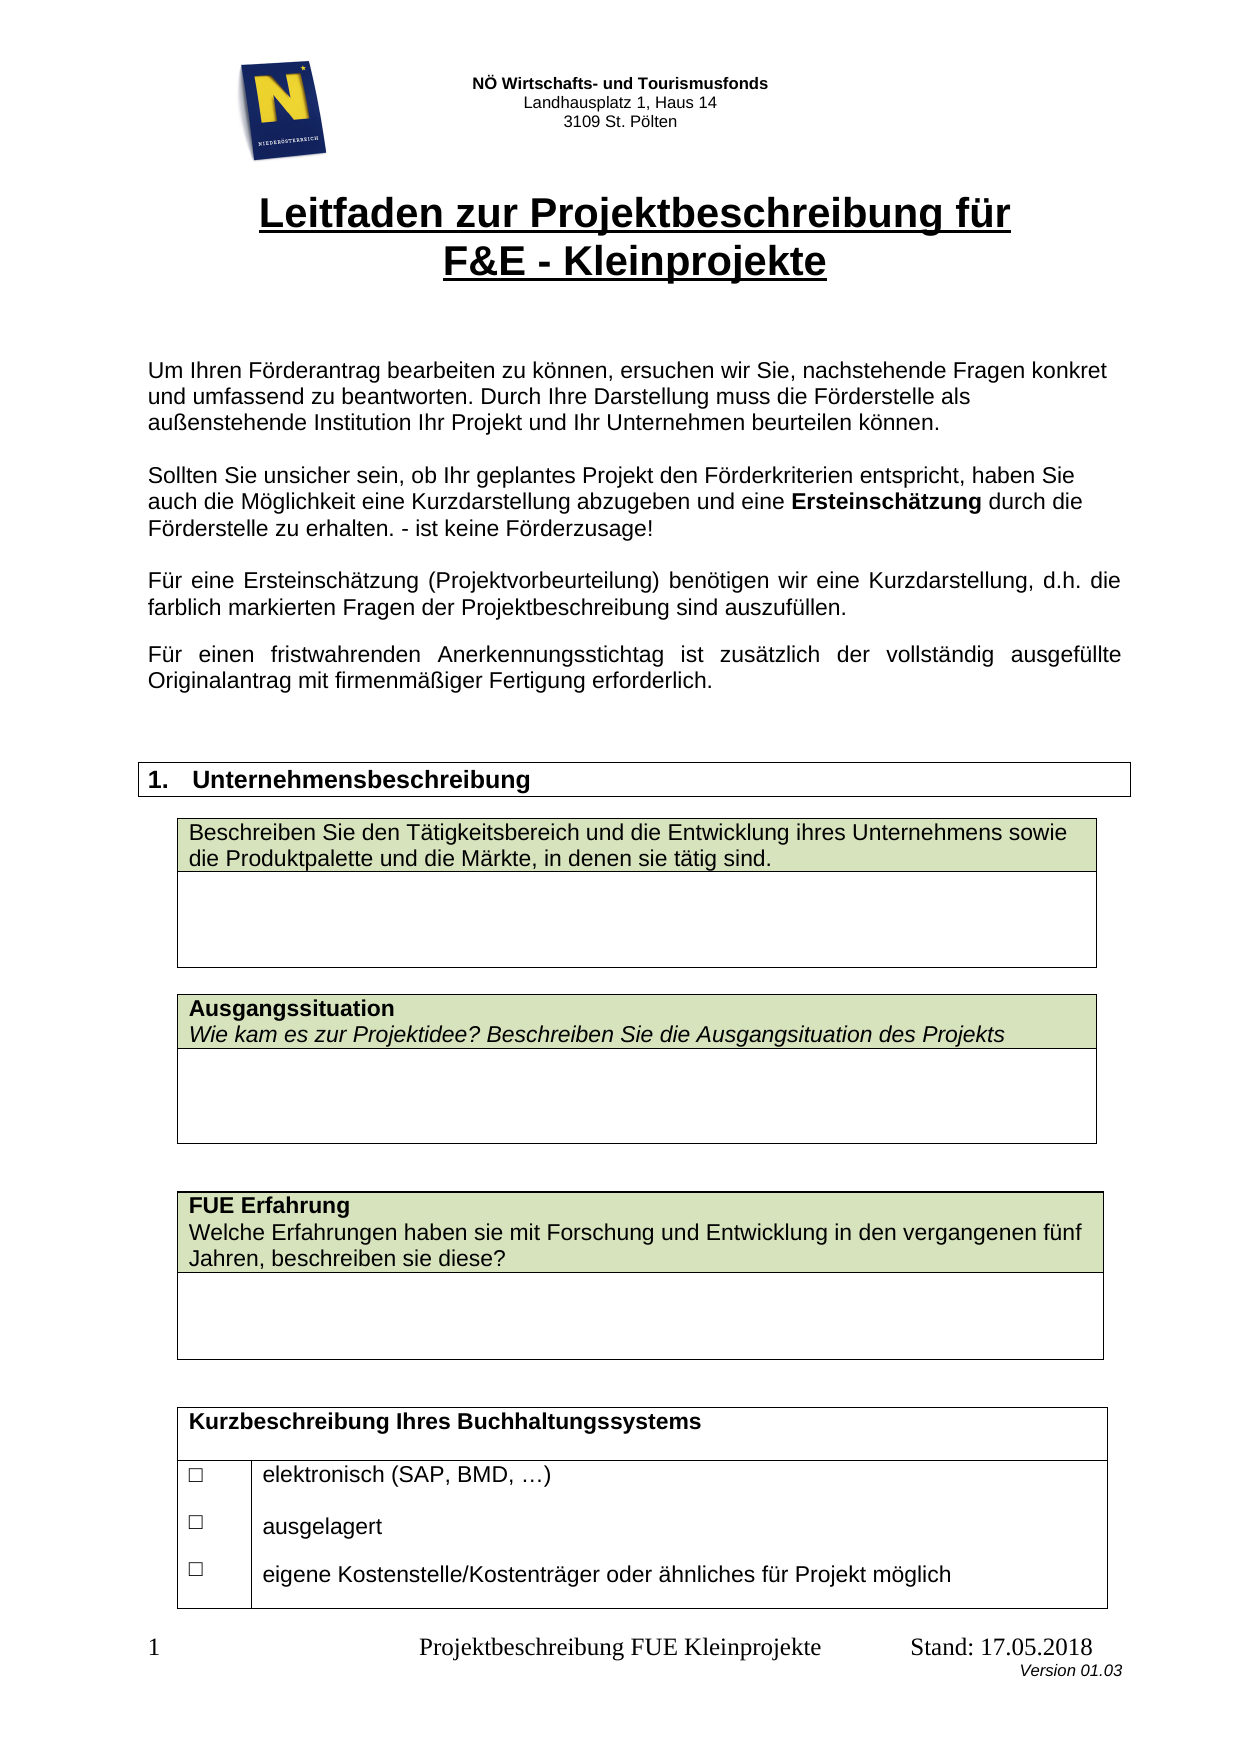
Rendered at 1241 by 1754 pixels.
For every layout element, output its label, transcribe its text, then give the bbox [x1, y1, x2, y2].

title F&E - Kleinprojekte [148, 237, 1122, 285]
text Sollten Sie unsicher sein, ob Ihr geplantes Projekt den Förderkriterien entspricht, haben Sie auch die Möglichkeit eine Kurzdarstellung abzugeben und eine Ersteinschätzung durch die Förderstelle zu erhalten. - ist keine Förderzusage! [148, 462, 1122, 541]
table_cell □ □ □ [178, 1461, 251, 1608]
text Um Ihren Förderantrag bearbeiten zu können, ersuchen wir Sie, nachstehende Fragen konkret und umfassend zu beantworten. Durch Ihre Darstellung muss die Förderstelle als außenstehende Institution Ihr Projekt und Ihr Unternehmen beurteilen können. [148, 357, 1122, 436]
table_cell elektronisch (SAP, BMD, …) ausgelagert eigene Kostenstelle/Kostenträger oder ähnliches für Projekt möglich [252, 1461, 1107, 1608]
title Leitfaden zur Projektbeschreibung für [148, 189, 1122, 237]
picture [230, 52, 330, 174]
table_cell [178, 1273, 1103, 1359]
table_cell [178, 1049, 1096, 1143]
list Unternehmensbeschreibung [139, 763, 1130, 796]
table_header FUE Erfahrung Welche Erfahrungen haben sie mit Forschung und Entwicklung in den vergangenen fünf Jahren, beschreiben sie diese? [178, 1193, 1103, 1272]
table_header Kurzbeschreibung Ihres Buchhaltungssystems [178, 1408, 1107, 1459]
table_header Ausgangssituation Wie kam es zur Projektidee? Beschreiben Sie die Ausgangsituation des Projekts [178, 995, 1096, 1048]
text Für eine Ersteinschätzung (Projektvorbeurteilung) benötigen wir eine Kurzdarstellung, d.h. die farblich markierten Fragen der Projektbeschreibung sind auszufüllen. [148, 567, 1122, 620]
table_cell [178, 872, 1096, 967]
table_header Beschreiben Sie den Tätigkeitsbereich und die Entwicklung ihres Unternehmens sowie die Produktpalette und die Märkte, in denen sie tätig sind. [178, 819, 1096, 871]
text Für einen fristwahrenden Anerkennungsstichtag ist zusätzlich der vollständig ausgefüllte Originalantrag mit firmenmäßiger Fertigung erforderlich. [148, 641, 1122, 694]
